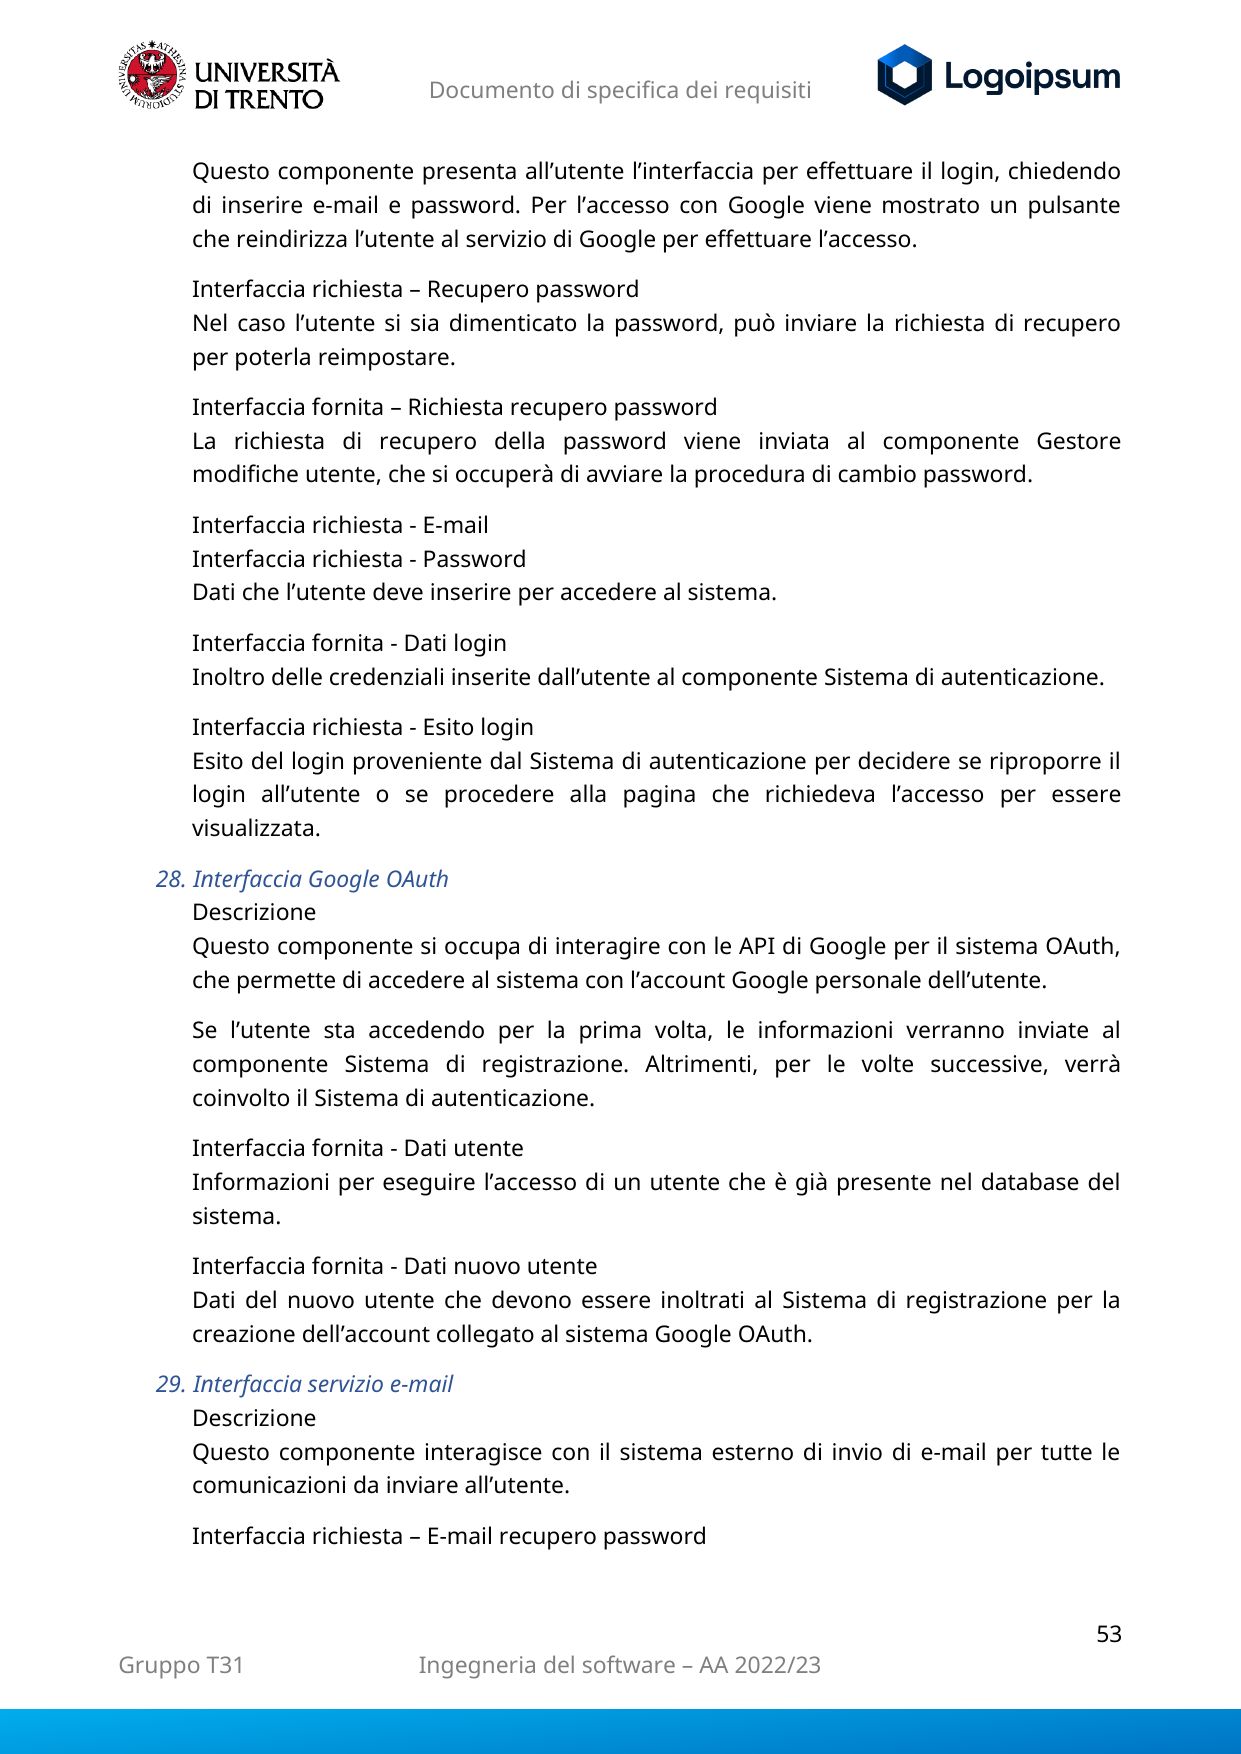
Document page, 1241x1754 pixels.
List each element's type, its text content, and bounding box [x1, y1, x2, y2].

text Interfaccia fornita – Richiesta recupero password [192, 391, 1122, 422]
picture [118, 40, 347, 109]
picture [876, 44, 1121, 106]
text Questo componente presenta all’utente l’interfaccia per effettuare il login, chiedendo di inserire e-mail e password. Per l’accesso con Google viene mostrato un pulsante che reindirizza l’utente al servizio di Google per effettuare l’accesso. [192, 155, 1122, 254]
text Esito del login proveniente dal Sistema di autenticazione per decidere se riproporre il login all’utente o se procedere alla pagina che richiedeva l’accesso per essere visualizzata. [192, 744, 1122, 843]
text Descrizione [192, 1402, 1122, 1433]
text Interfaccia richiesta - Password [192, 542, 1122, 574]
text Interfaccia fornita - Dati utente [192, 1132, 1122, 1163]
text Inoltro delle credenziali inserite dall’utente al componente Sistema di autenticazione. [192, 660, 1122, 692]
text Interfaccia richiesta - E-mail [192, 509, 1122, 540]
text Questo componente si occupa di interagire con le API di Google per il sistema OAuth, che permette di accedere al sistema con l’account Google personale dell’utente. [192, 930, 1122, 995]
text La richiesta di recupero della password viene inviata al componente Gestore modifiche utente, che si occuperà di avviare la procedura di cambio password. [192, 424, 1122, 489]
text Interfaccia richiesta – E-mail recupero password [192, 1519, 1122, 1551]
text Nel caso l’utente si sia dimenticato la password, può inviare la richiesta di recupero per poterla reimpostare. [192, 307, 1122, 372]
text Interfaccia richiesta – Recupero password [192, 273, 1122, 304]
text Dati che l’utente deve inserire per accedere al sistema. [192, 576, 1122, 607]
text Interfaccia richiesta - Esito login [192, 711, 1122, 742]
subtitle Interfaccia Google OAuth [156, 862, 1122, 894]
text Descrizione [192, 896, 1122, 927]
text Interfaccia fornita - Dati login [192, 627, 1122, 658]
subtitle Interfaccia servizio e-mail [156, 1368, 1122, 1399]
text Questo componente interagisce con il sistema esterno di invio di e-mail per tutte le comunicazioni da inviare all’utente. [192, 1435, 1122, 1500]
text Se l’utente sta accedendo per la prima volta, le informazioni verranno inviate al componente Sistema di registrazione. Altrimenti, per le volte successive, verrà coinvolto il Sistema di autenticazione. [192, 1014, 1122, 1113]
text Dati del nuovo utente che devono essere inoltrati al Sistema di registrazione per la creazione dell’account collegato al sistema Google OAuth. [192, 1284, 1122, 1349]
text Informazioni per eseguire l’accesso di un utente che è già presente nel database del sistema. [192, 1166, 1122, 1231]
text Interfaccia fornita - Dati nuovo utente [192, 1250, 1122, 1281]
